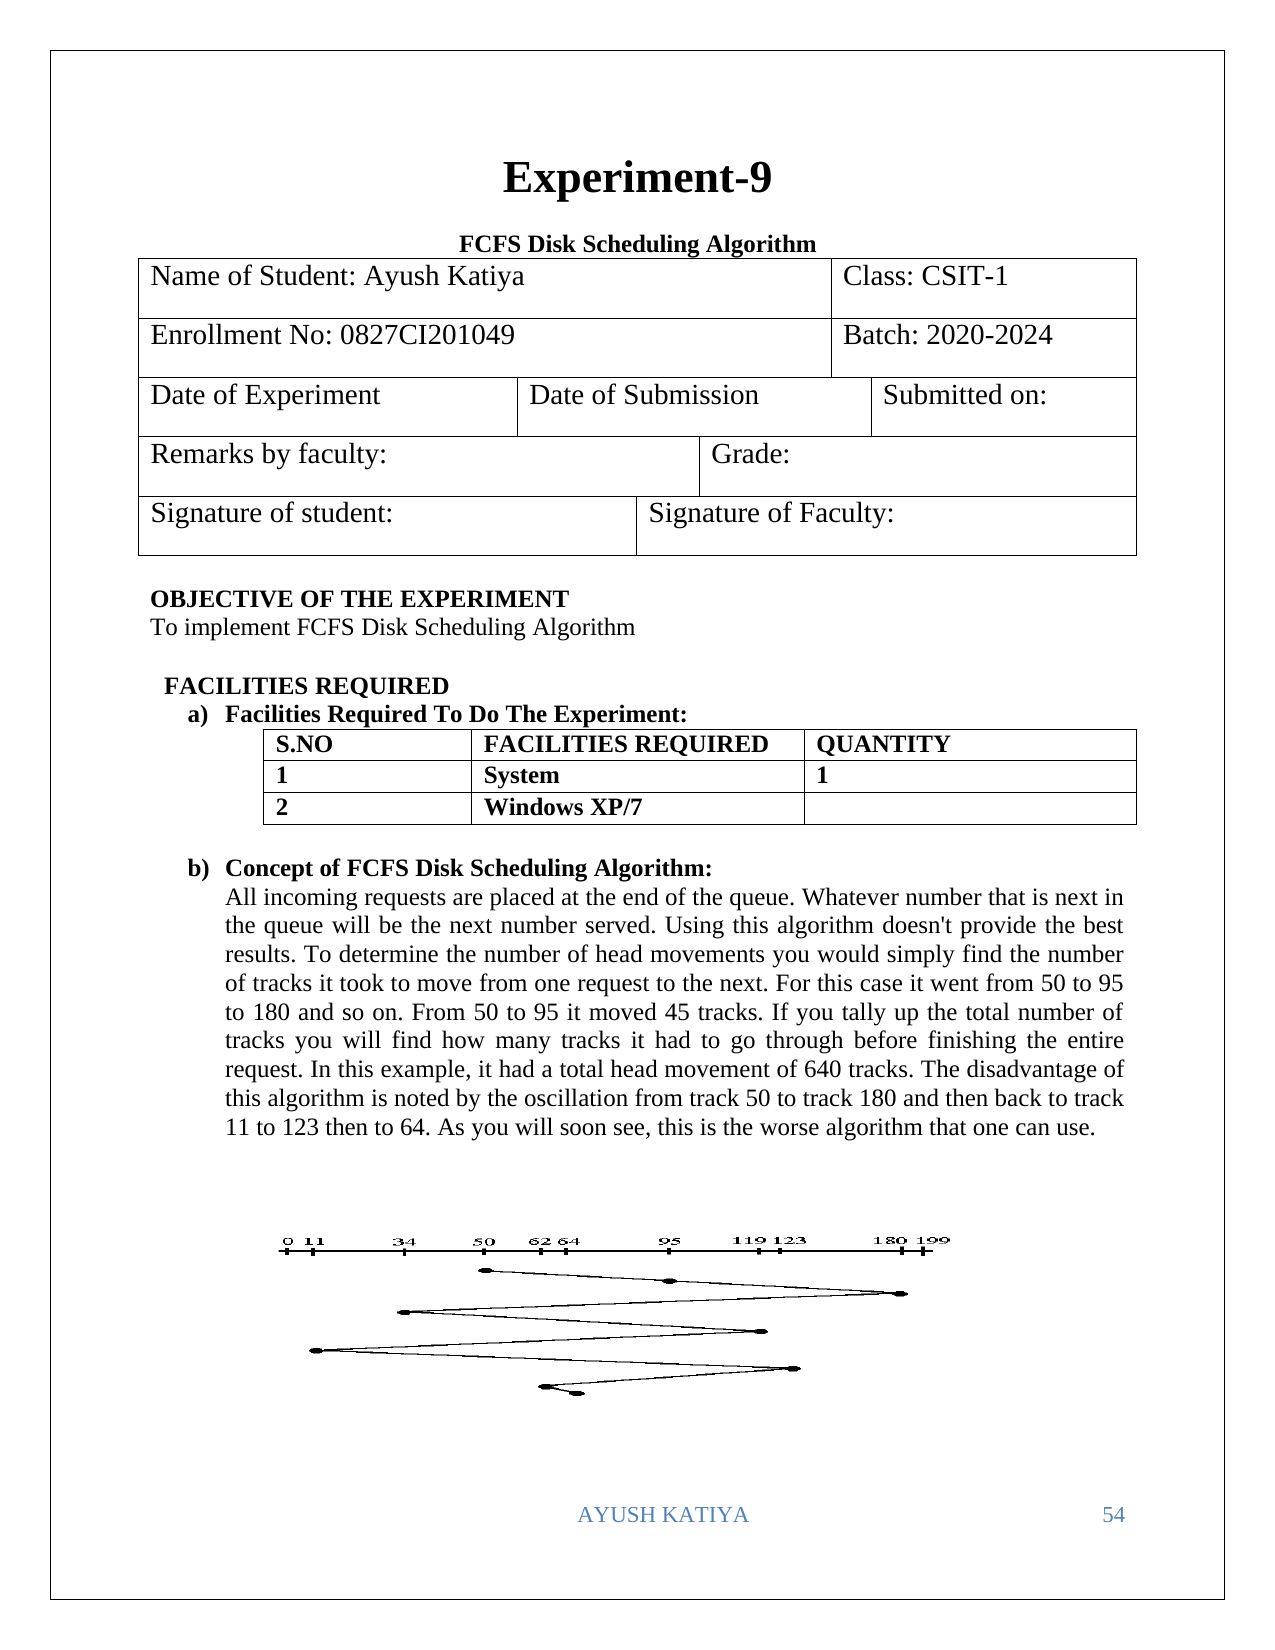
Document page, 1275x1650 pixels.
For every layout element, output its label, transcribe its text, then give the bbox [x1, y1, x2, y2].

table_header Name of Student: Ayush Katiya [139, 259, 831, 317]
table_cell 1 [805, 761, 1136, 792]
table_header Class: CSIT-1 [832, 259, 1136, 317]
picture [278, 1237, 950, 1396]
table_cell System [472, 761, 804, 792]
table_cell Signature of Faculty: [637, 497, 1136, 555]
table_cell Windows XP/7 [472, 793, 804, 824]
table_header S.NO [264, 730, 471, 760]
table_cell [805, 793, 1136, 824]
table_cell Date of Submission [518, 378, 871, 436]
table_cell Enrollment No: 0827CI201049 [139, 319, 831, 377]
table_cell Grade: [700, 437, 1136, 496]
table_cell 2 [264, 793, 471, 824]
table_cell Signature of student: [139, 497, 636, 555]
table_header QUANTITY [805, 730, 1136, 760]
table_cell Submitted on: [872, 378, 1136, 436]
table_cell Batch: 2020-2024 [832, 319, 1136, 377]
subtitle Concept of FCFS Disk Scheduling Algorithm: [187, 853, 1154, 882]
text All incoming requests are placed at the end of the queue. Whatever number that is next in the queue will be the next number served. Using this algorithm doesn't provide the best results. To determine the number of head movements you would simply find the number of tracks it took to move from one request to the next. For this case it went from 50 to 95 to 180 and so on. From 50 to 95 it moved 45 tracks. If you tally up the total number of tracks you will find how many tracks it had to go through before finishing the entire request. In this example, it had a total head movement of 640 tracks. The disadvantage of this algorithm is noted by the oscillation from track 50 to track 180 and then back to track 11 to 123 then to 64. As you will soon see, this is the worse algorithm that one can use. [225, 882, 1126, 1141]
table_header FACILITIES REQUIRED [472, 730, 804, 760]
text To implement FCFS Disk Scheduling Algorithm [150, 613, 1154, 641]
subtitle Experiment-9 [457, 150, 818, 203]
table_cell Date of Experiment [139, 378, 517, 436]
text OBJECTIVE OF THE EXPERIMENT [150, 584, 1154, 613]
subtitle FCFS Disk Scheduling Algorithm [458, 229, 818, 258]
list Facilities Required To Do The Experiment: [187, 699, 1154, 728]
subtitle FACILITIES REQUIRED [164, 671, 1154, 699]
table_cell Remarks by faculty: [139, 437, 699, 496]
table_cell 1 [264, 761, 471, 792]
